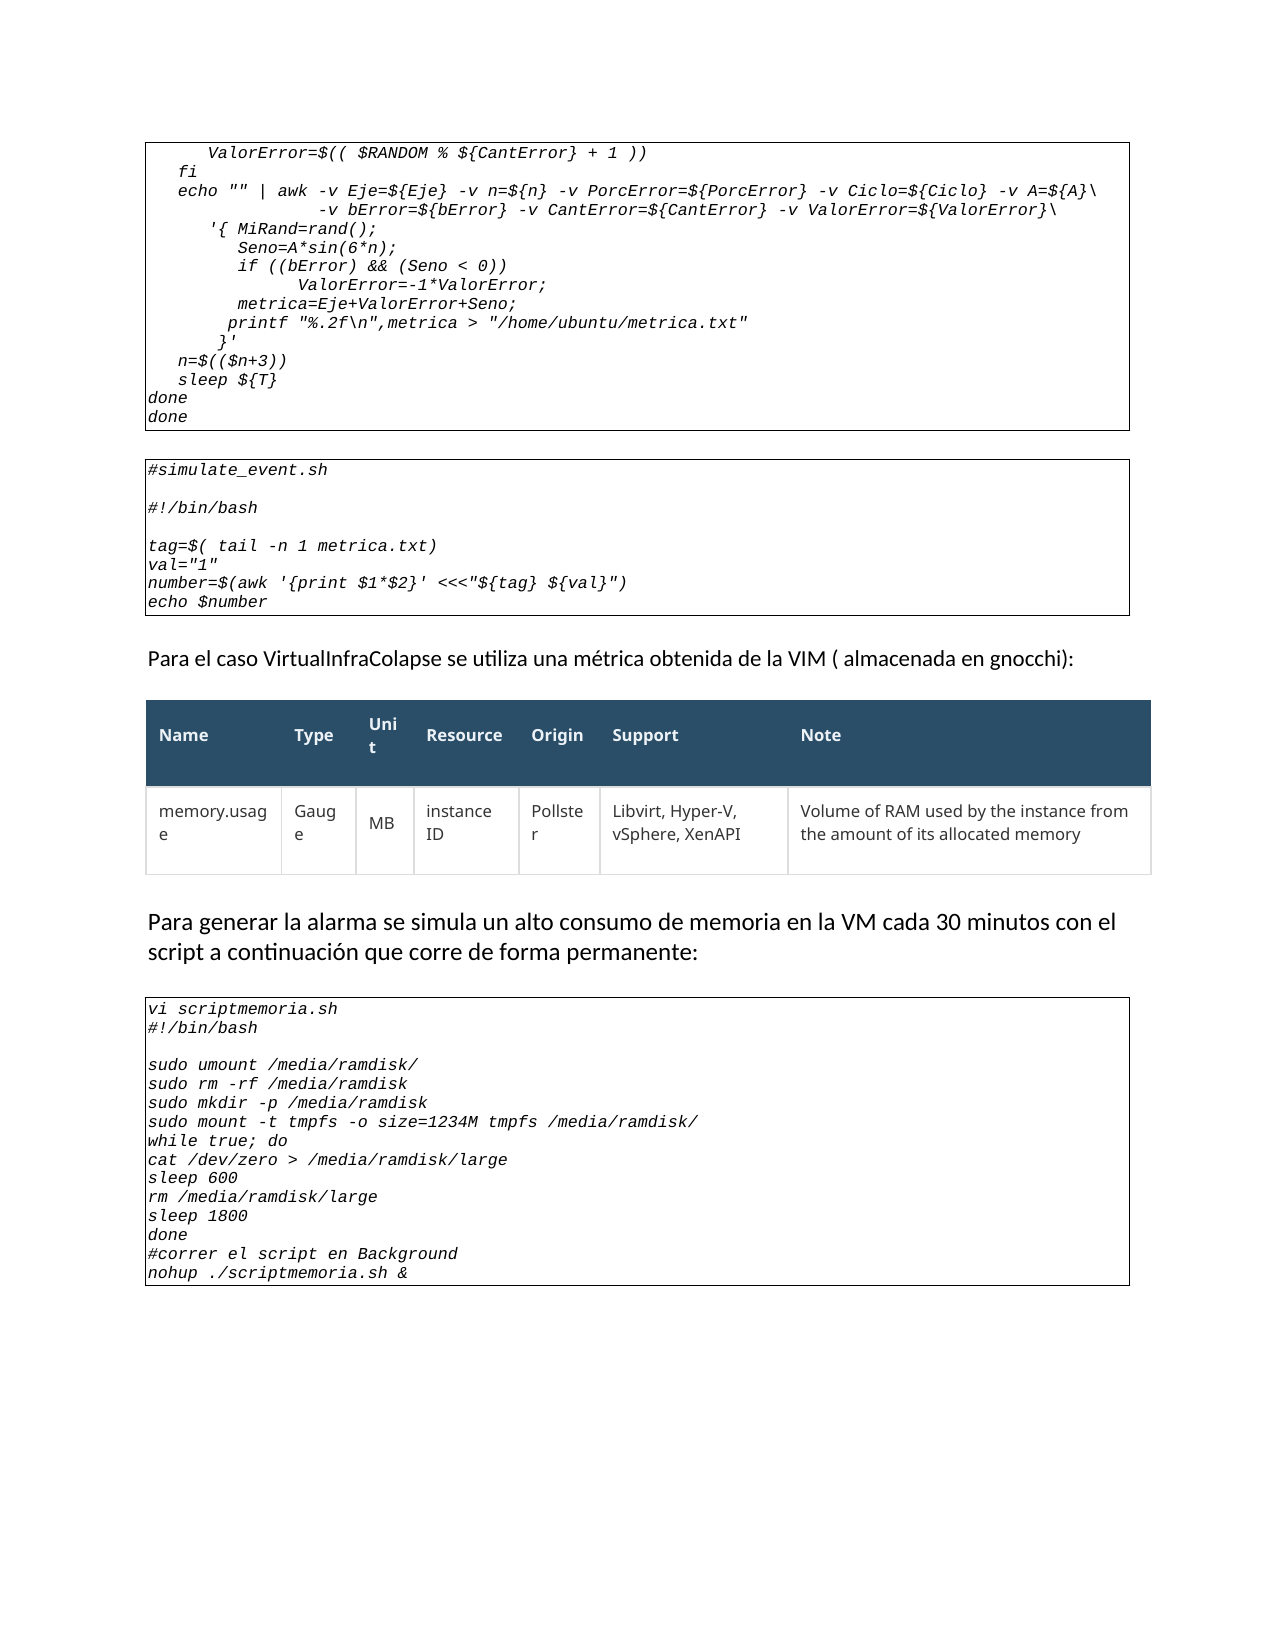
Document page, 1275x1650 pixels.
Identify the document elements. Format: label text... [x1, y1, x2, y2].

text number=$(awk '{print $1*$2}' <<<"${tag} ${val}") [148, 575, 1127, 591]
text #simulate_event.sh [146, 460, 1129, 481]
text done [146, 406, 1129, 430]
table_cell Gauge [282, 788, 355, 874]
text done [148, 1227, 1127, 1246]
text rm /media/ramdisk/large [148, 1189, 1127, 1208]
table_header Type [282, 700, 356, 786]
text metrica=Eje+ValorError+Seno; [148, 296, 1127, 314]
text echo "" | awk -v Eje=${Eje} -v n=${n} -v PorcError=${PorcError} -v Ciclo=${Ciclo} -v A=${A}\ [148, 183, 1127, 201]
text Para generar la alarma se simula un alto consumo de memoria en la VM cada 30 minutos con el script a continuación que corre de forma permanente: [148, 906, 1127, 967]
text ValorError=-1*ValorError; [148, 277, 1127, 296]
table_cell Libvirt, Hyper-V, vSphere, XenAPI [601, 788, 787, 874]
text sudo umount /media/ramdisk/ [148, 1057, 1127, 1076]
text Seno=A*sin(6*n); [148, 239, 1127, 258]
table_header Resource [414, 700, 519, 786]
text echo $number [146, 591, 1129, 615]
text tag=$( tail -n 1 metrica.txt) [148, 537, 1127, 556]
table_cell memory.usage [147, 788, 281, 874]
text sudo mkdir -p /media/ramdisk [148, 1095, 1127, 1113]
text sudo rm -rf /media/ramdisk [148, 1076, 1127, 1095]
table_header Unit [356, 700, 414, 786]
table_header Name [146, 700, 282, 786]
text vi scriptmemoria.sh [146, 998, 1129, 1019]
text cat /dev/zero > /media/ramdisk/large [148, 1151, 1127, 1170]
text ValorError=$(( $RANDOM % ${CantError} + 1 )) [146, 143, 1129, 164]
text sleep 600 [148, 1170, 1127, 1189]
text #!/bin/bash [148, 500, 1127, 518]
text sleep 1800 [148, 1208, 1127, 1227]
text while true; do [148, 1132, 1127, 1151]
table_cell Pollster [520, 788, 599, 874]
text '{ MiRand=rand(); [148, 220, 1127, 239]
text val="1" [148, 556, 1127, 575]
text n=$(($n+3)) [148, 352, 1127, 371]
table_header Origin [519, 700, 600, 786]
text sudo mount -t tmpfs -o size=1234M tmpfs /media/ramdisk/ [148, 1113, 1127, 1132]
text nohup ./scriptmemoria.sh & [146, 1261, 1129, 1285]
text printf "%.2f\n",metrica > "/home/ubuntu/metrica.txt" [148, 314, 1127, 333]
table_header Support [600, 700, 788, 786]
text sleep ${T} [148, 371, 1127, 390]
text #correr el script en Background [148, 1246, 1127, 1261]
table_cell instance ID [415, 788, 518, 874]
table_cell MB [357, 788, 413, 874]
text if ((bError) && (Seno < 0)) [148, 258, 1127, 277]
text done [148, 390, 1127, 406]
table_cell Volume of RAM used by the instance from the amount of its allocated memory [789, 788, 1150, 874]
text fi [148, 164, 1127, 183]
text }' [148, 333, 1127, 352]
text Para el caso VirtualInfraColapse se utiliza una métrica obtenida de la VIM ( almacenada en gnocchi): [148, 644, 1127, 672]
text #!/bin/bash [148, 1019, 1127, 1038]
table_header Note [788, 700, 1151, 786]
text -v bError=${bError} -v CantError=${CantError} -v ValorError=${ValorError}\ [148, 201, 1127, 220]
